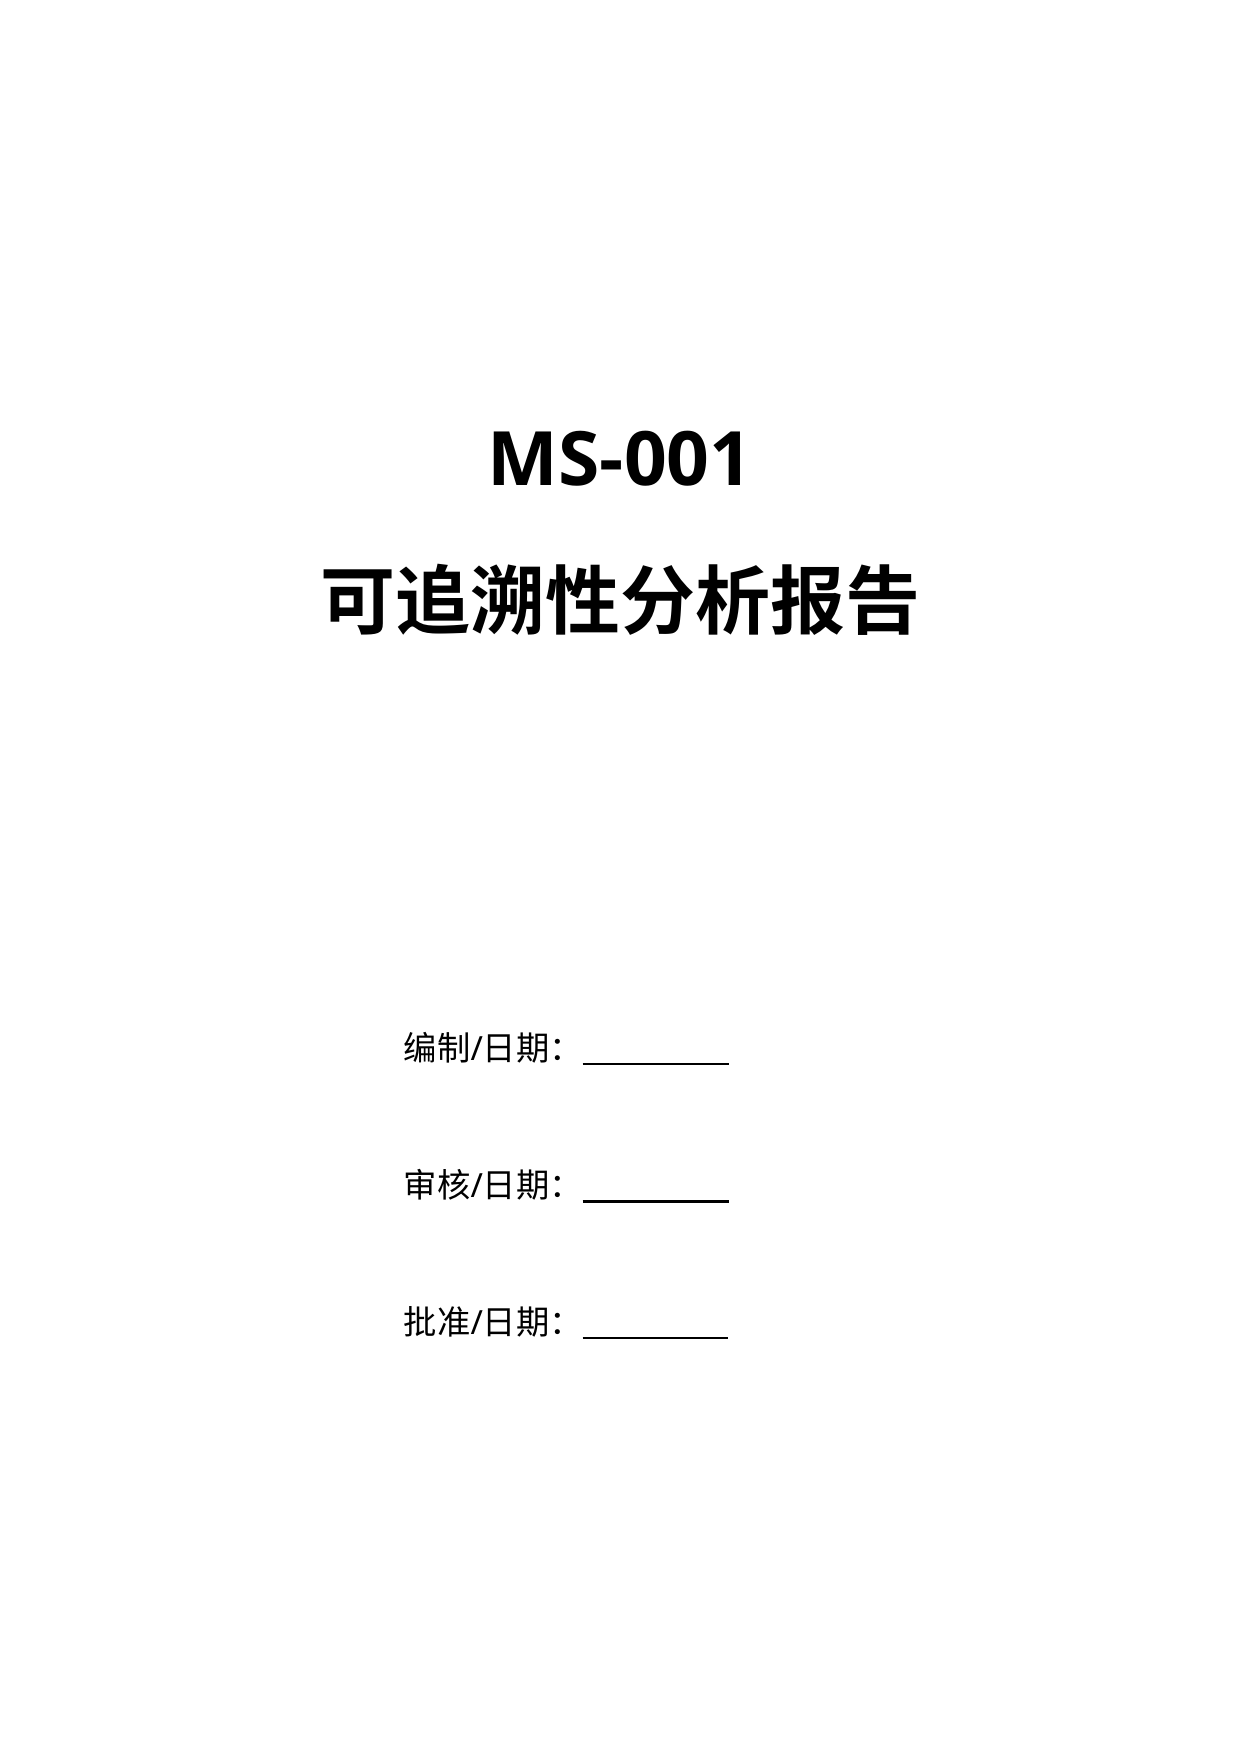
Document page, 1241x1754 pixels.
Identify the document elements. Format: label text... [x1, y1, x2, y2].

text 可追溯性分析报告 [150, 541, 1090, 650]
text MS-001 [150, 405, 1090, 507]
